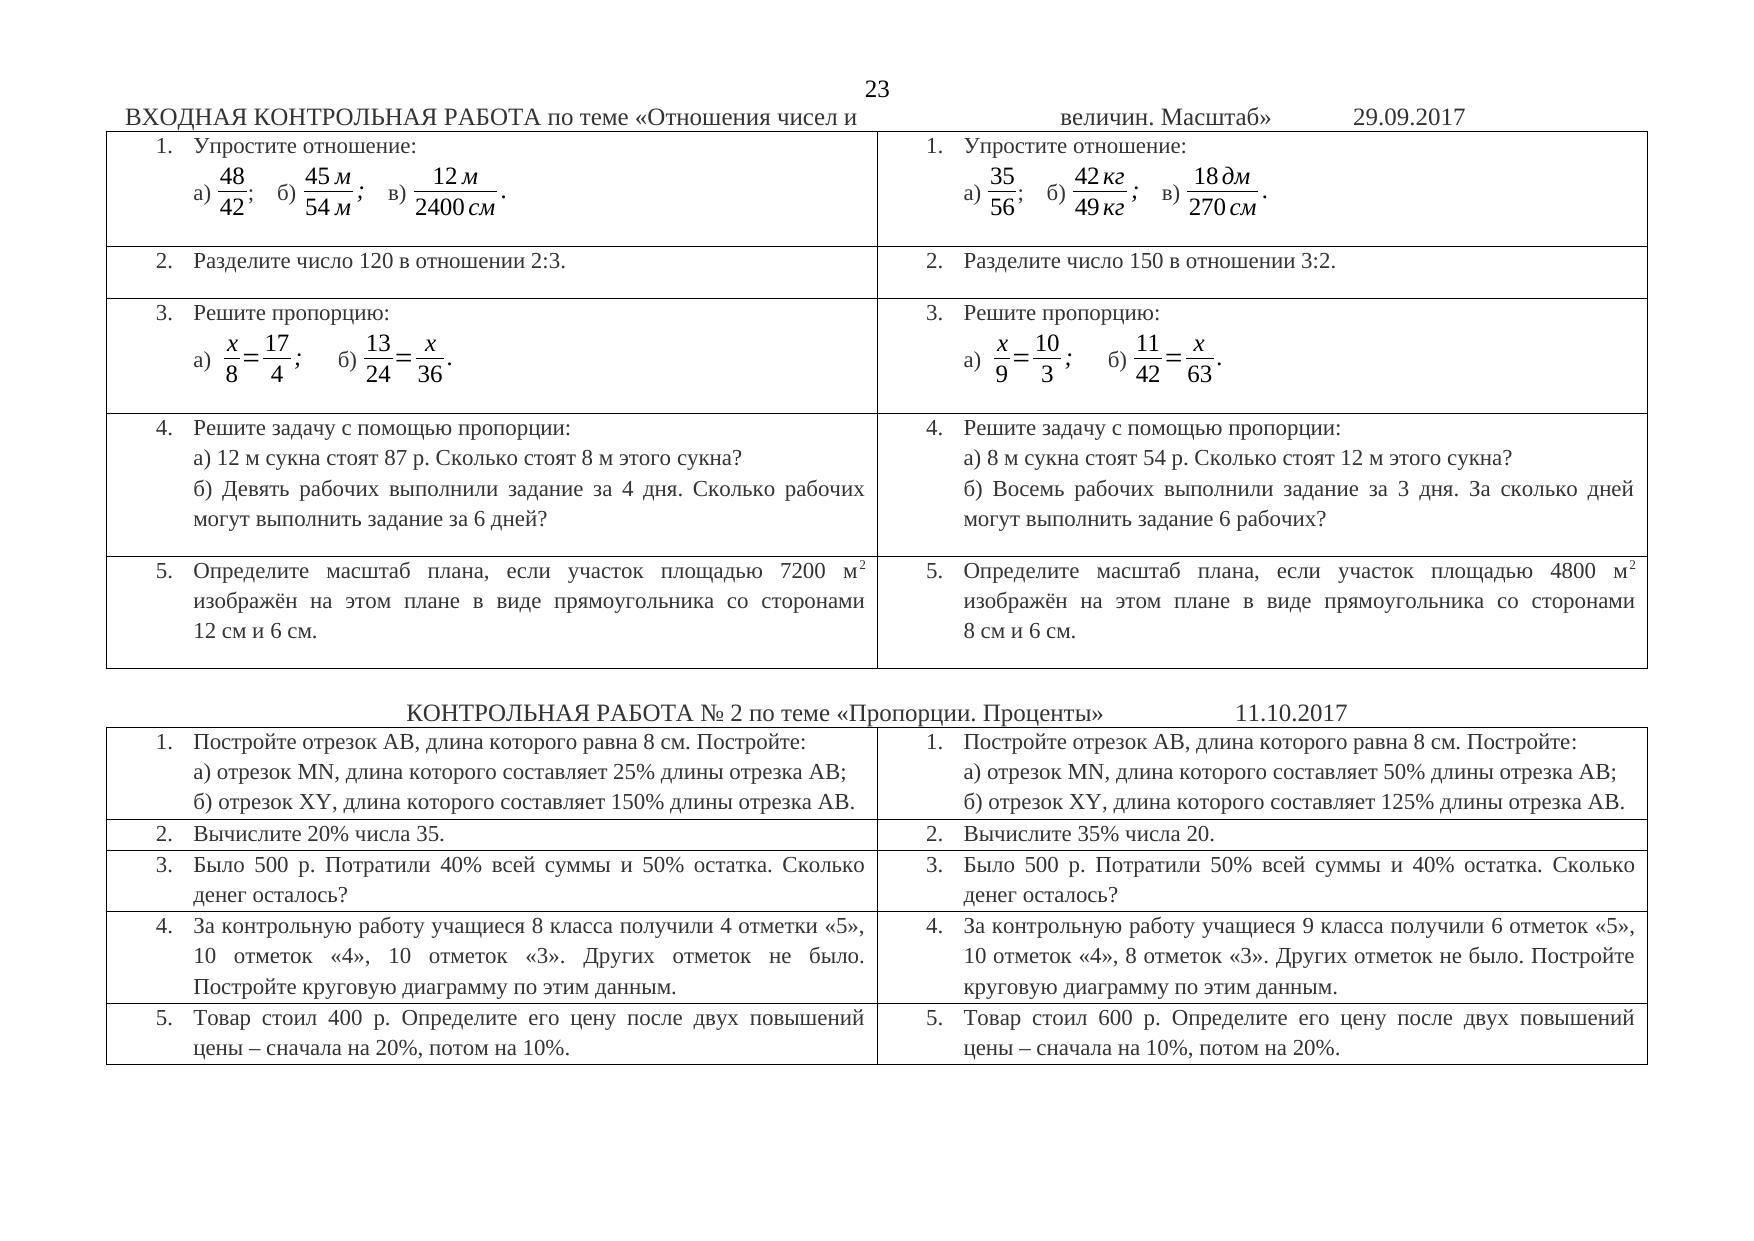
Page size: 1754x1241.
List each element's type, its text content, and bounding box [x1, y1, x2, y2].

text ВХОДНАЯ КОНТРОЛЬНАЯ РАБОТА по теме «Отношения чисел и величин. Масштаб» 29.09.2017 [118, 102, 1636, 131]
table_cell Вычислите 35% числа 20. [878, 820, 1647, 850]
table_cell Решите пропорцию: а) б) [107, 299, 877, 413]
table_cell Определите масштаб плана, если участок площадью 4800 м2 изображён на этом плане в виде прямоугольника со сторонами 8 см и 6 см. [878, 557, 1647, 668]
table_cell Вычислите 20% числа 35. [107, 820, 877, 850]
table_cell Было 500 р. Потратили 50% всей суммы и 40% остатка. Сколько денег осталось? [878, 851, 1647, 911]
table_cell Товар стоил 400 р. Определите его цену после двух повышений цены – сначала на 20%, потом на 10%. [107, 1004, 877, 1064]
table_cell За контрольную работу учащиеся 8 класса получили 4 отметки «5», 10 отметок «4», 10 отметок «3». Других отметок не было. Постройте круговую диаграмму по этим данным. [107, 912, 877, 1003]
table_cell Разделите число 120 в отношении 2:3. [107, 247, 877, 298]
table_cell Было 500 р. Потратили 40% всей суммы и 50% остатка. Сколько денег осталось? [107, 851, 877, 911]
table_cell Решите задачу с помощью пропорции: а) 8 м сукна стоят 54 р. Сколько стоят 12 м этого сукна? б) Восемь рабочих выполнили задание за 3 дня. За сколько дней могут выполнить задание 6 рабочих? [878, 414, 1647, 556]
table_cell За контрольную работу учащиеся 9 класса получили 6 отметок «5», 10 отметок «4», 8 отметок «3». Других отметок не было. Постройте круговую диаграмму по этим данным. [878, 912, 1647, 1003]
table_header Упростите отношение: а) ; б) в) [107, 132, 877, 246]
table_header Постройте отрезок АВ, длина которого равна 8 см. Постройте: а) отрезок MN, длина которого составляет 25% длины отрезка АВ; б) отрезок XY, длина которого составляет 150% длины отрезка АВ. [107, 728, 877, 818]
table_cell Решите пропорцию: а) б) [878, 299, 1647, 413]
table_header Упростите отношение: а) ; б) в) [878, 132, 1647, 246]
text КОНТРОЛЬНАЯ РАБОТА № 2 по теме «Пропорции. Проценты» 11.10.2017 [118, 698, 1636, 727]
table_cell Решите задачу с помощью пропорции: а) 12 м сукна стоят 87 р. Сколько стоят 8 м этого сукна? б) Девять рабочих выполнили задание за 4 дня. Сколько рабочих могут выполнить задание за 6 дней? [107, 414, 877, 556]
table_cell Определите масштаб плана, если участок площадью 7200 м2 изображён на этом плане в виде прямоугольника со сторонами 12 см и 6 см. [107, 557, 877, 668]
table_cell Товар стоил 600 р. Определите его цену после двух повышений цены – сначала на 10%, потом на 20%. [878, 1004, 1647, 1064]
table_cell Разделите число 150 в отношении 3:2. [878, 247, 1647, 298]
table_header Постройте отрезок АВ, длина которого равна 8 см. Постройте: а) отрезок MN, длина которого составляет 50% длины отрезка АВ; б) отрезок XY, длина которого составляет 125% длины отрезка АВ. [878, 728, 1647, 818]
